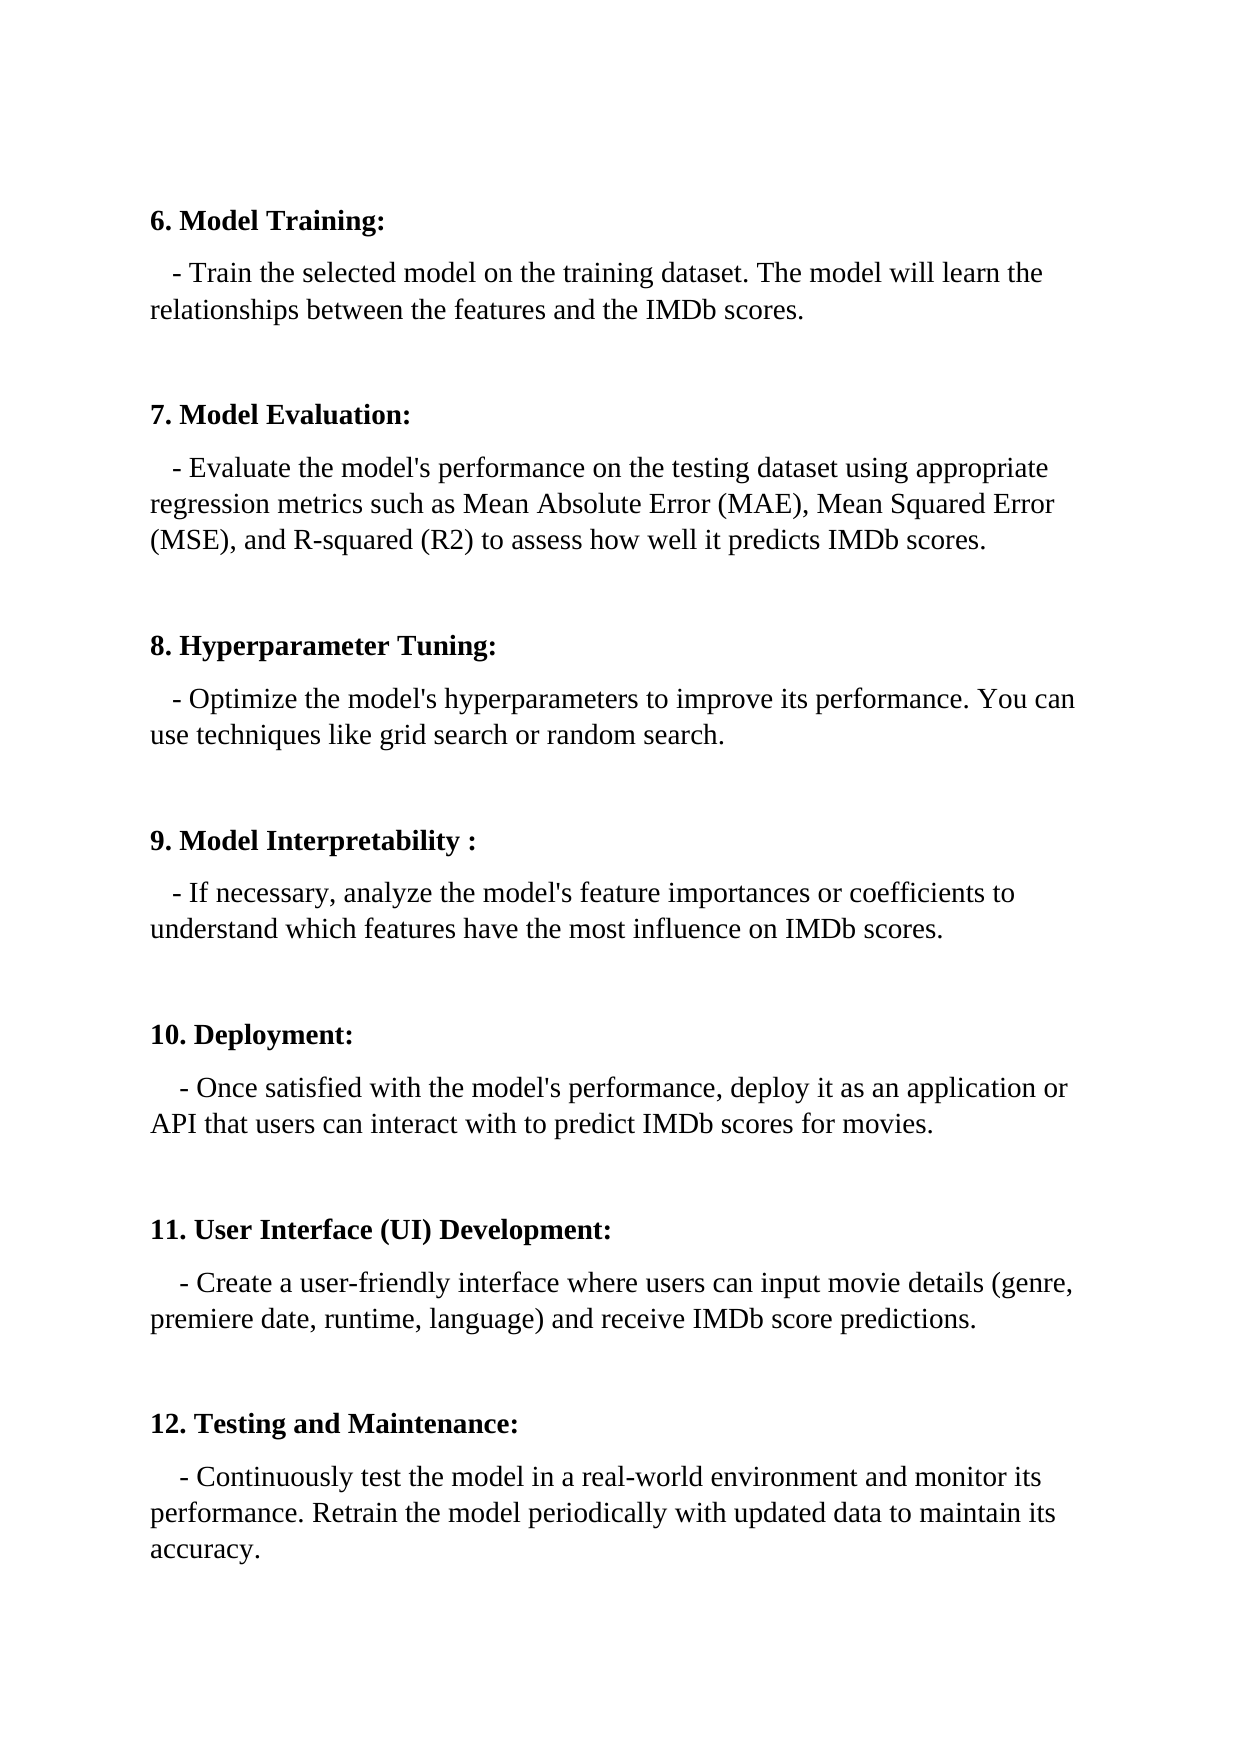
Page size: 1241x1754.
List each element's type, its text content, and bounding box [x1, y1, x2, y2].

text 11. User Interface (UI) Development: [150, 1212, 1090, 1245]
text 12. Testing and Maintenance: [150, 1406, 1090, 1440]
text 8. Hyperparameter Tuning: [150, 628, 1090, 662]
text - If necessary, analyze the model's feature importances or coefficients to understand which features have the most influence on IMDb scores. [150, 876, 1090, 945]
text 7. Model Evaluation: [150, 397, 1090, 431]
text - Evaluate the model's performance on the testing dataset using appropriate regression metrics such as Mean Absolute Error (MAE), Mean Squared Error (MSE), and R-squared (R2) to assess how well it predicts IMDb scores. [150, 450, 1090, 556]
text - Create a user-friendly interface where users can input movie details (genre, premiere date, runtime, language) and receive IMDb score predictions. [150, 1265, 1090, 1334]
text 9. Model Interpretability : [150, 823, 1090, 856]
text 6. Model Training: [150, 203, 1090, 236]
text - Continuously test the model in a real-world environment and monitor its performance. Retrain the model periodically with updated data to maintain its accuracy. [150, 1459, 1090, 1565]
text - Once satisfied with the model's performance, deploy it as an application or API that users can interact with to predict IMDb scores for movies. [150, 1070, 1090, 1140]
text - Train the selected model on the training dataset. The model will learn the relationships between the features and the IMDb scores. [150, 256, 1090, 325]
text 10. Deployment: [150, 1017, 1090, 1051]
text - Optimize the model's hyperparameters to improve its performance. You can use techniques like grid search or random search. [150, 681, 1090, 751]
